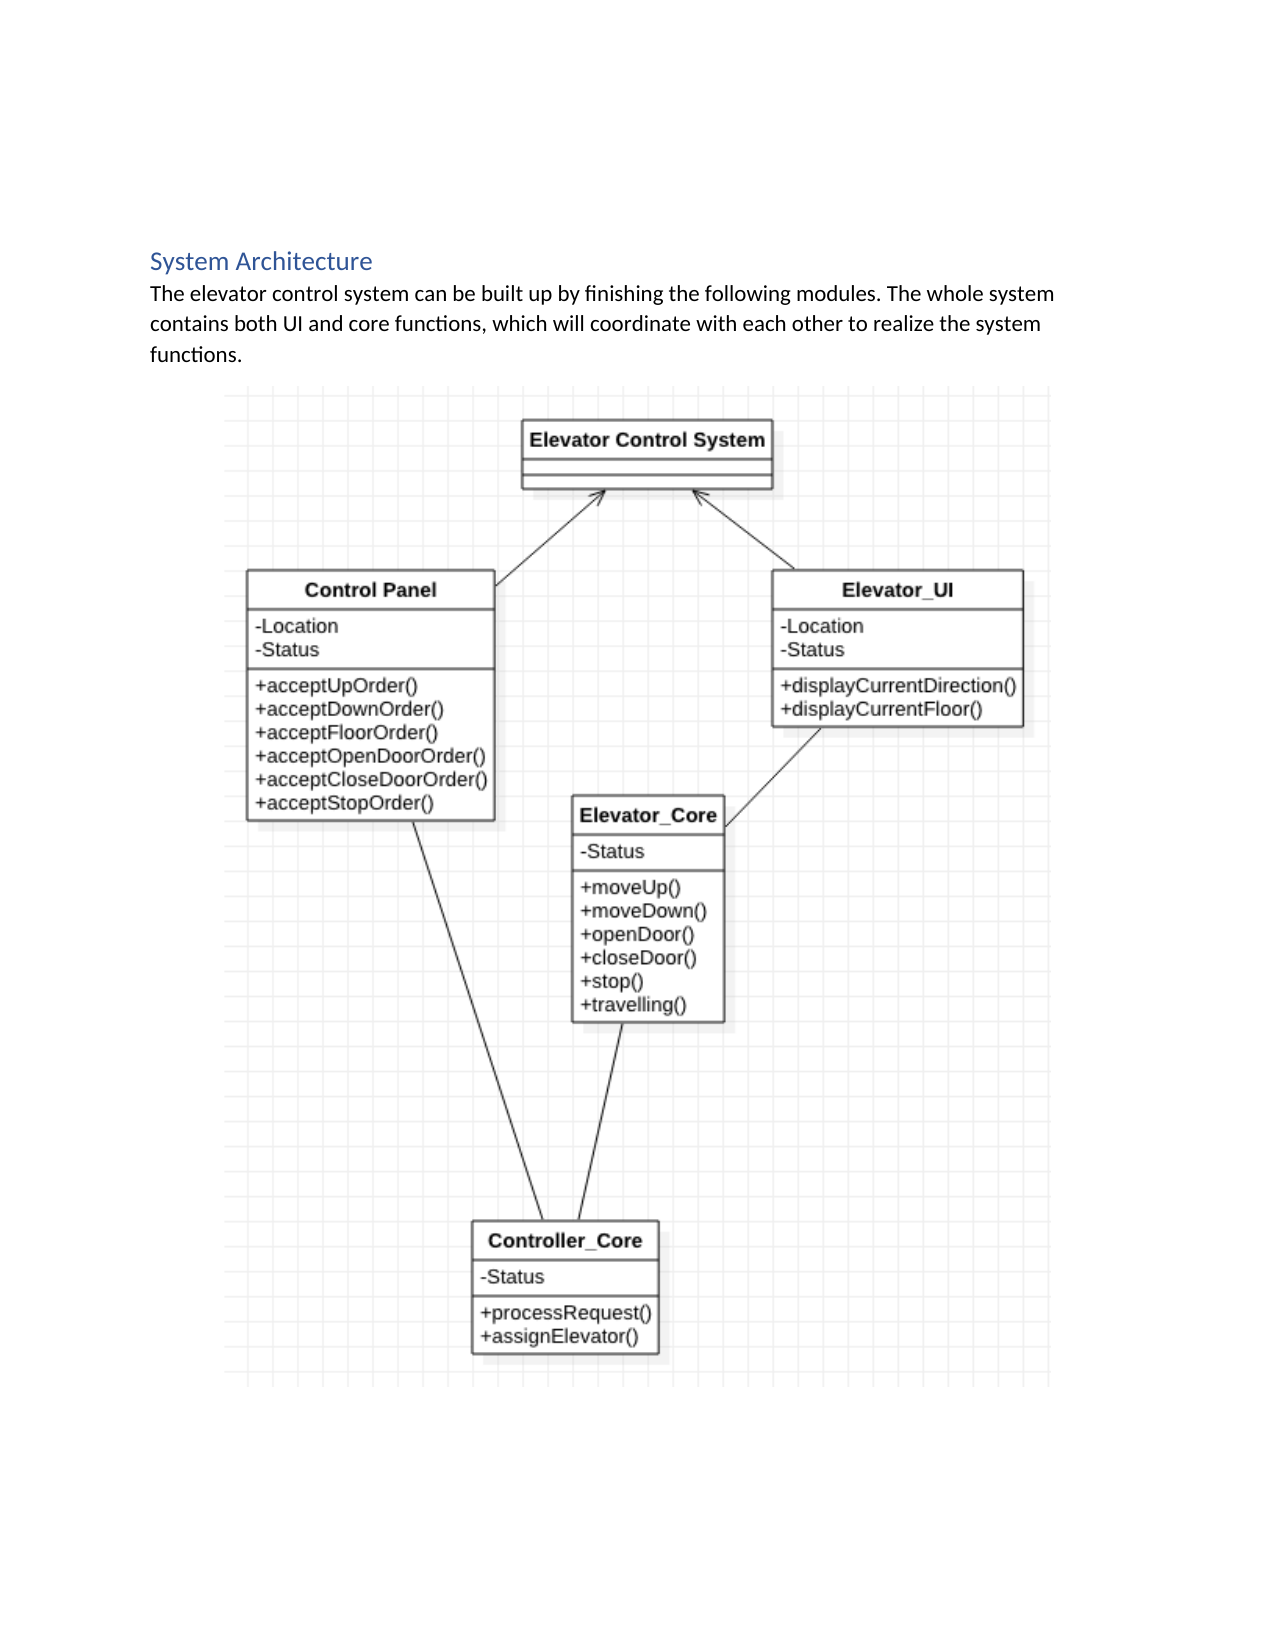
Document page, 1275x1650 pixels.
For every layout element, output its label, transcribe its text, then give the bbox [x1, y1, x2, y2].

text The elevator control system can be built up by finishing the following modules. The whole system contains both UI and core functions, which will coordinate with each other to realize the system functions. [150, 279, 1125, 368]
picture [224, 386, 1051, 1387]
subtitle System Architecture [150, 244, 1125, 277]
